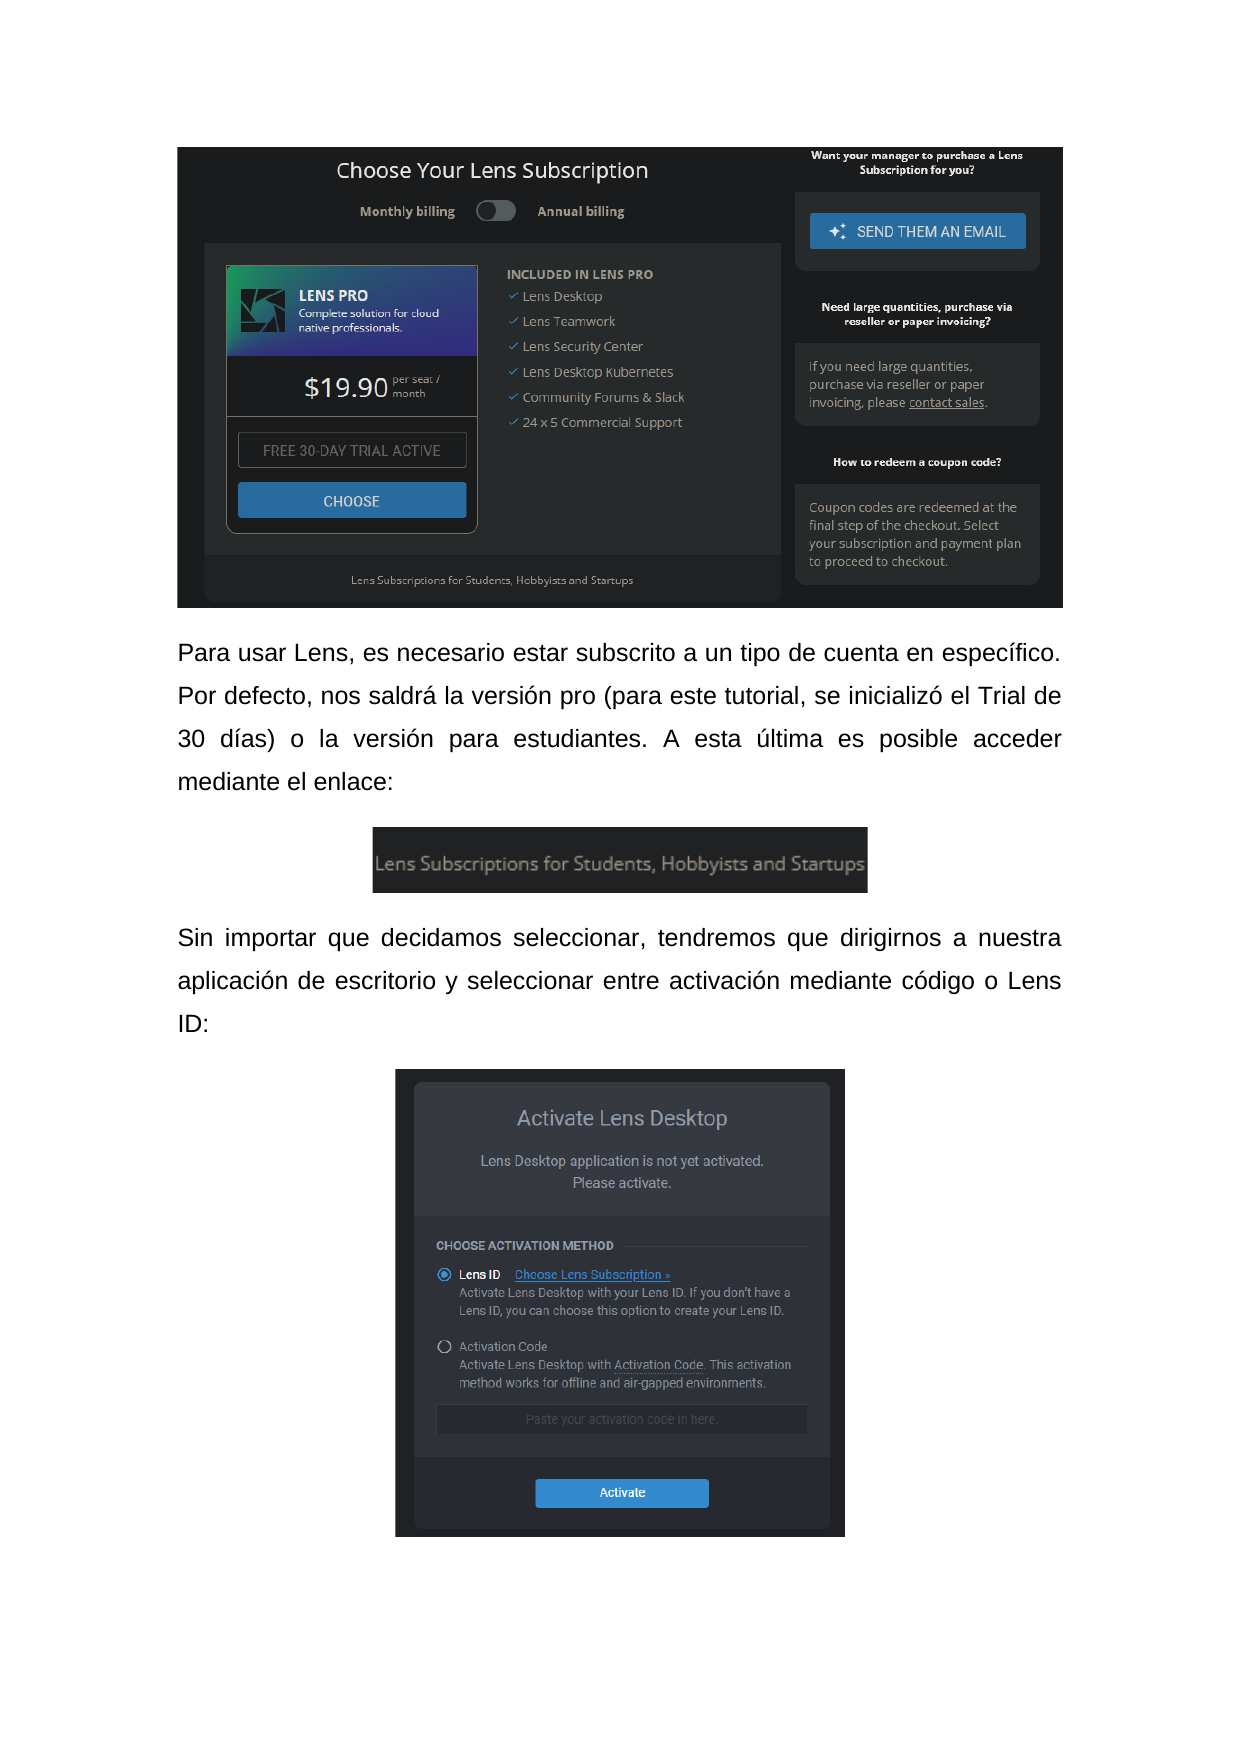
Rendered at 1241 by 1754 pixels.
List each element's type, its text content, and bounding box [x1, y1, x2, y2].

text Sin importar que decidamos seleccionar, tendremos que dirigirnos a nuestra aplicación de escritorio y seleccionar entre activación mediante código o Lens ID: [177, 923, 1063, 1038]
picture [177, 147, 1063, 608]
text Para usar Lens, es necesario estar subscrito a un tipo de cuenta en específico. Por defecto, nos saldrá la versión pro (para este tutorial, se inicializó el Trial de 30 días) o la versión para estudiantes. A esta última es posible acceder mediante el enlace: [177, 638, 1063, 796]
picture [372, 827, 868, 893]
picture [395, 1069, 845, 1537]
